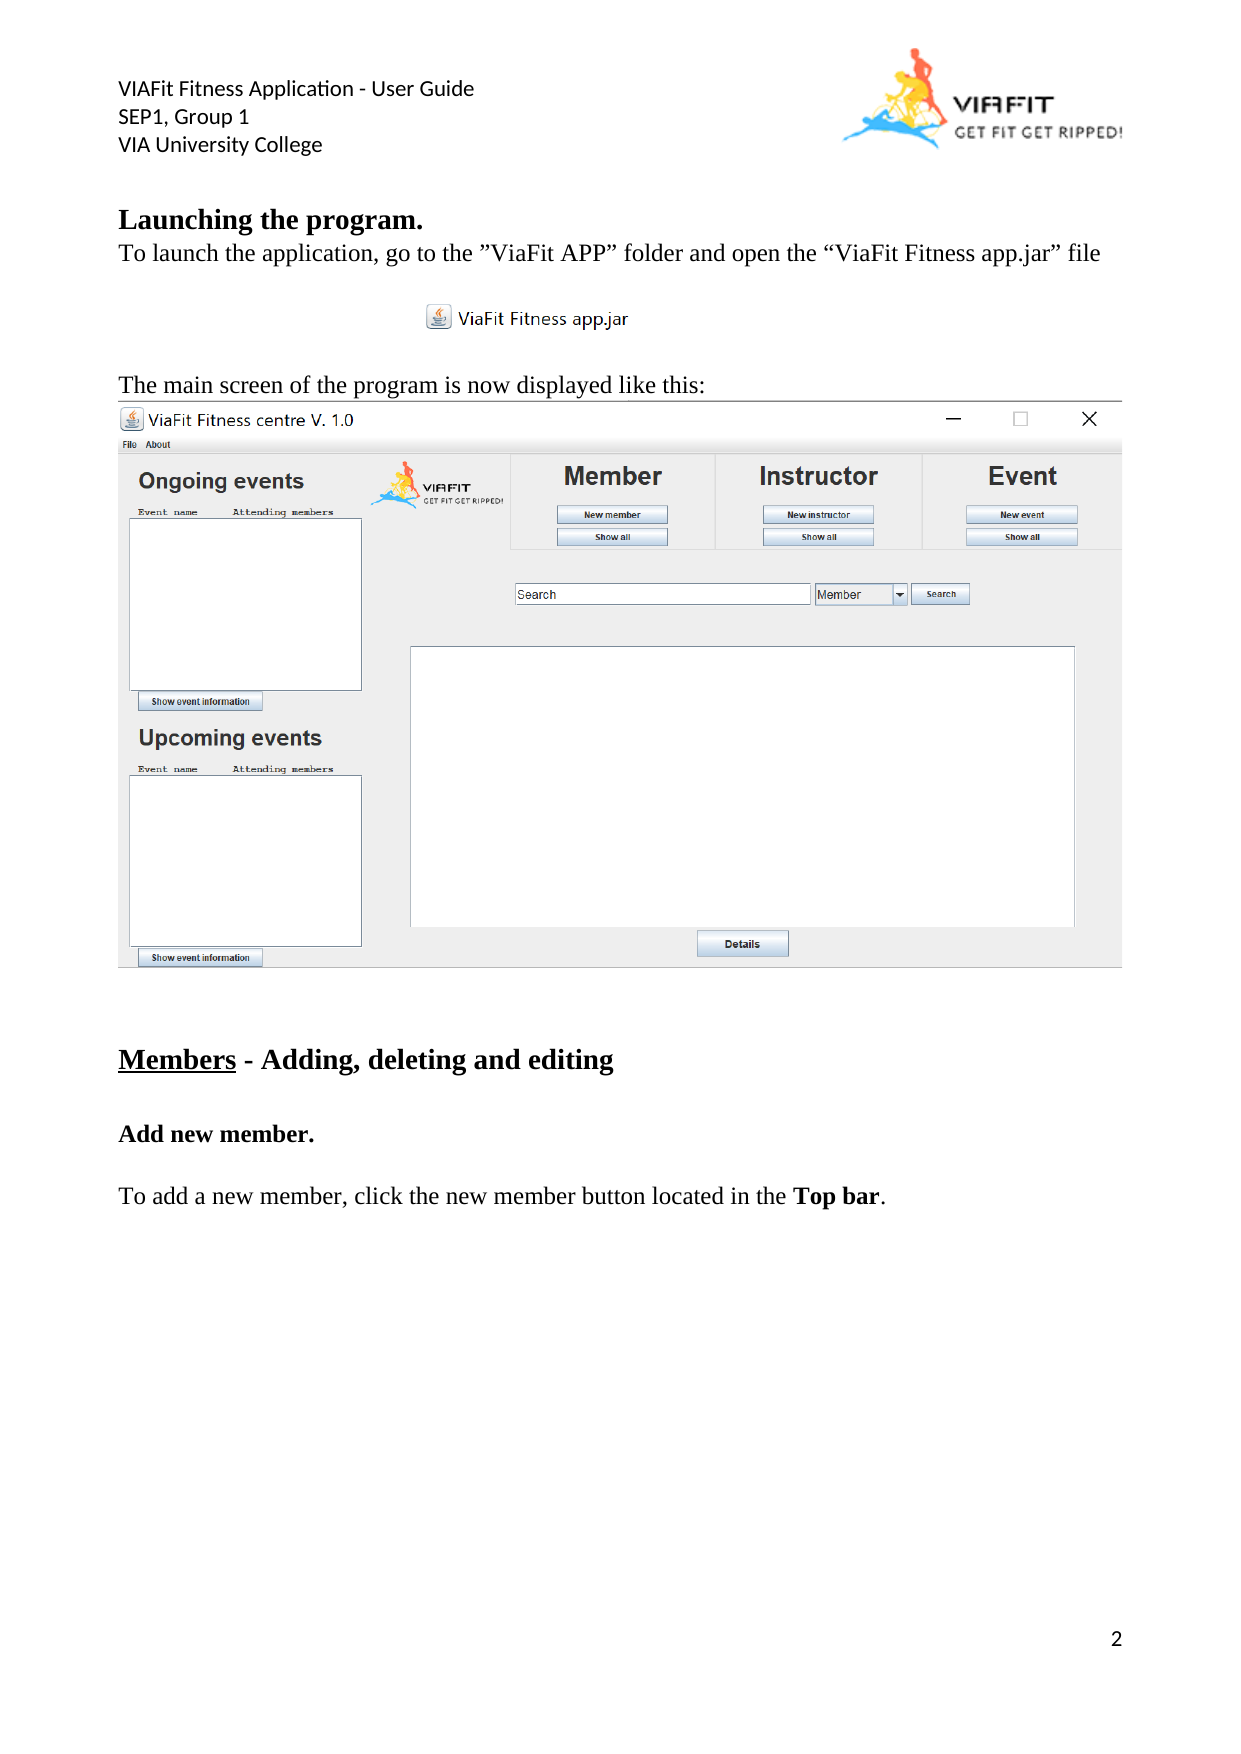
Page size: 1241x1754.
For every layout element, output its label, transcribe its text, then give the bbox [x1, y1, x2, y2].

picture [841, 48, 1123, 150]
subtitle Members - Adding, deleting and editing [118, 1042, 1122, 1112]
picture [118, 400, 1123, 968]
subtitle Launching the program. [118, 202, 1122, 236]
subtitle Add new member. [118, 1119, 1122, 1179]
text To launch the application, go to the ”ViaFit APP” folder and open the “ViaFit Fitness app.jar” file [118, 238, 1122, 267]
text The main screen of the program is now displayed like this: [118, 370, 1122, 400]
text To add a new member, click the new member button located in the Top bar. [118, 1181, 1122, 1210]
picture [412, 286, 828, 351]
